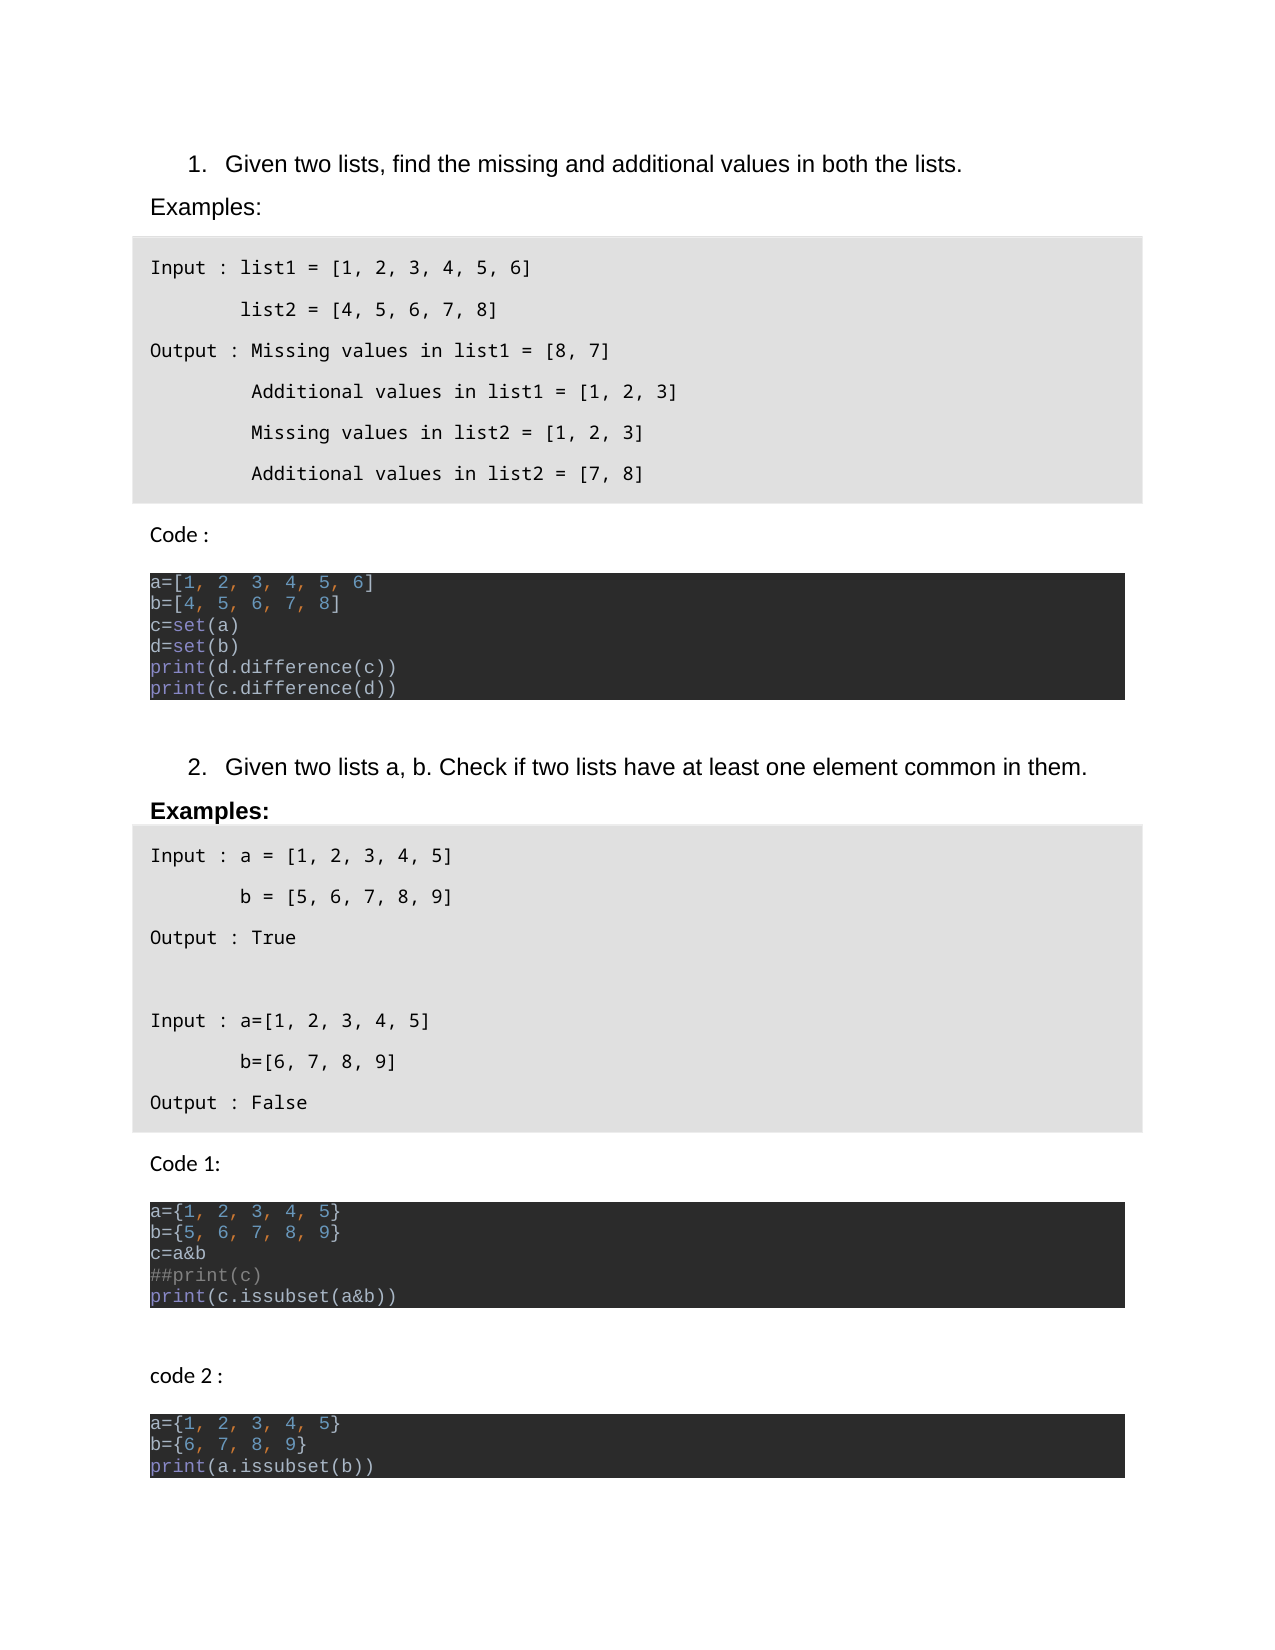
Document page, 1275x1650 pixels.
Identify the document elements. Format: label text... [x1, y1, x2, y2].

text b = [5, 6, 7, 8, 9] [133, 865, 1142, 906]
text a={1, 2, 3, 4, 5} b={5, 6, 7, 8, 9} c=a&b ##print(c) print(c.issubset(a&b)) [150, 1202, 1125, 1308]
text a=[1, 2, 3, 4, 5, 6] b=[4, 5, 6, 7, 8] c=set(a) d=set(b) print(d.difference(c)) print(c.difference(d)) [150, 573, 1125, 700]
text Additional values in list1 = [1, 2, 3] [133, 360, 1142, 401]
text Output : False [133, 1071, 1142, 1132]
text Examples: [150, 797, 1125, 824]
text Missing values in list2 = [1, 2, 3] [133, 401, 1142, 442]
text Input : a=[1, 2, 3, 4, 5] [133, 989, 1142, 1030]
text Output : True [133, 906, 1142, 948]
text Input : a = [1, 2, 3, 4, 5] [133, 826, 1142, 865]
text Code : [150, 520, 1125, 548]
list Given two lists, find the missing and additional values in both the lists. [187, 150, 1125, 178]
text list2 = [4, 5, 6, 7, 8] [133, 278, 1142, 319]
text Code 1: [150, 1149, 1125, 1177]
list Given two lists a, b. Check if two lists have at least one element common in them. [187, 753, 1125, 781]
text Input : list1 = [1, 2, 3, 4, 5, 6] [133, 238, 1142, 278]
text a={1, 2, 3, 4, 5} b={6, 7, 8, 9} print(a.issubset(b)) [150, 1414, 1125, 1478]
text Output : Missing values in list1 = [8, 7] [133, 319, 1142, 360]
text Examples: [150, 193, 1125, 221]
text b=[6, 7, 8, 9] [133, 1030, 1142, 1071]
text code 2 : [150, 1361, 1125, 1389]
text Additional values in list2 = [7, 8] [133, 442, 1142, 503]
